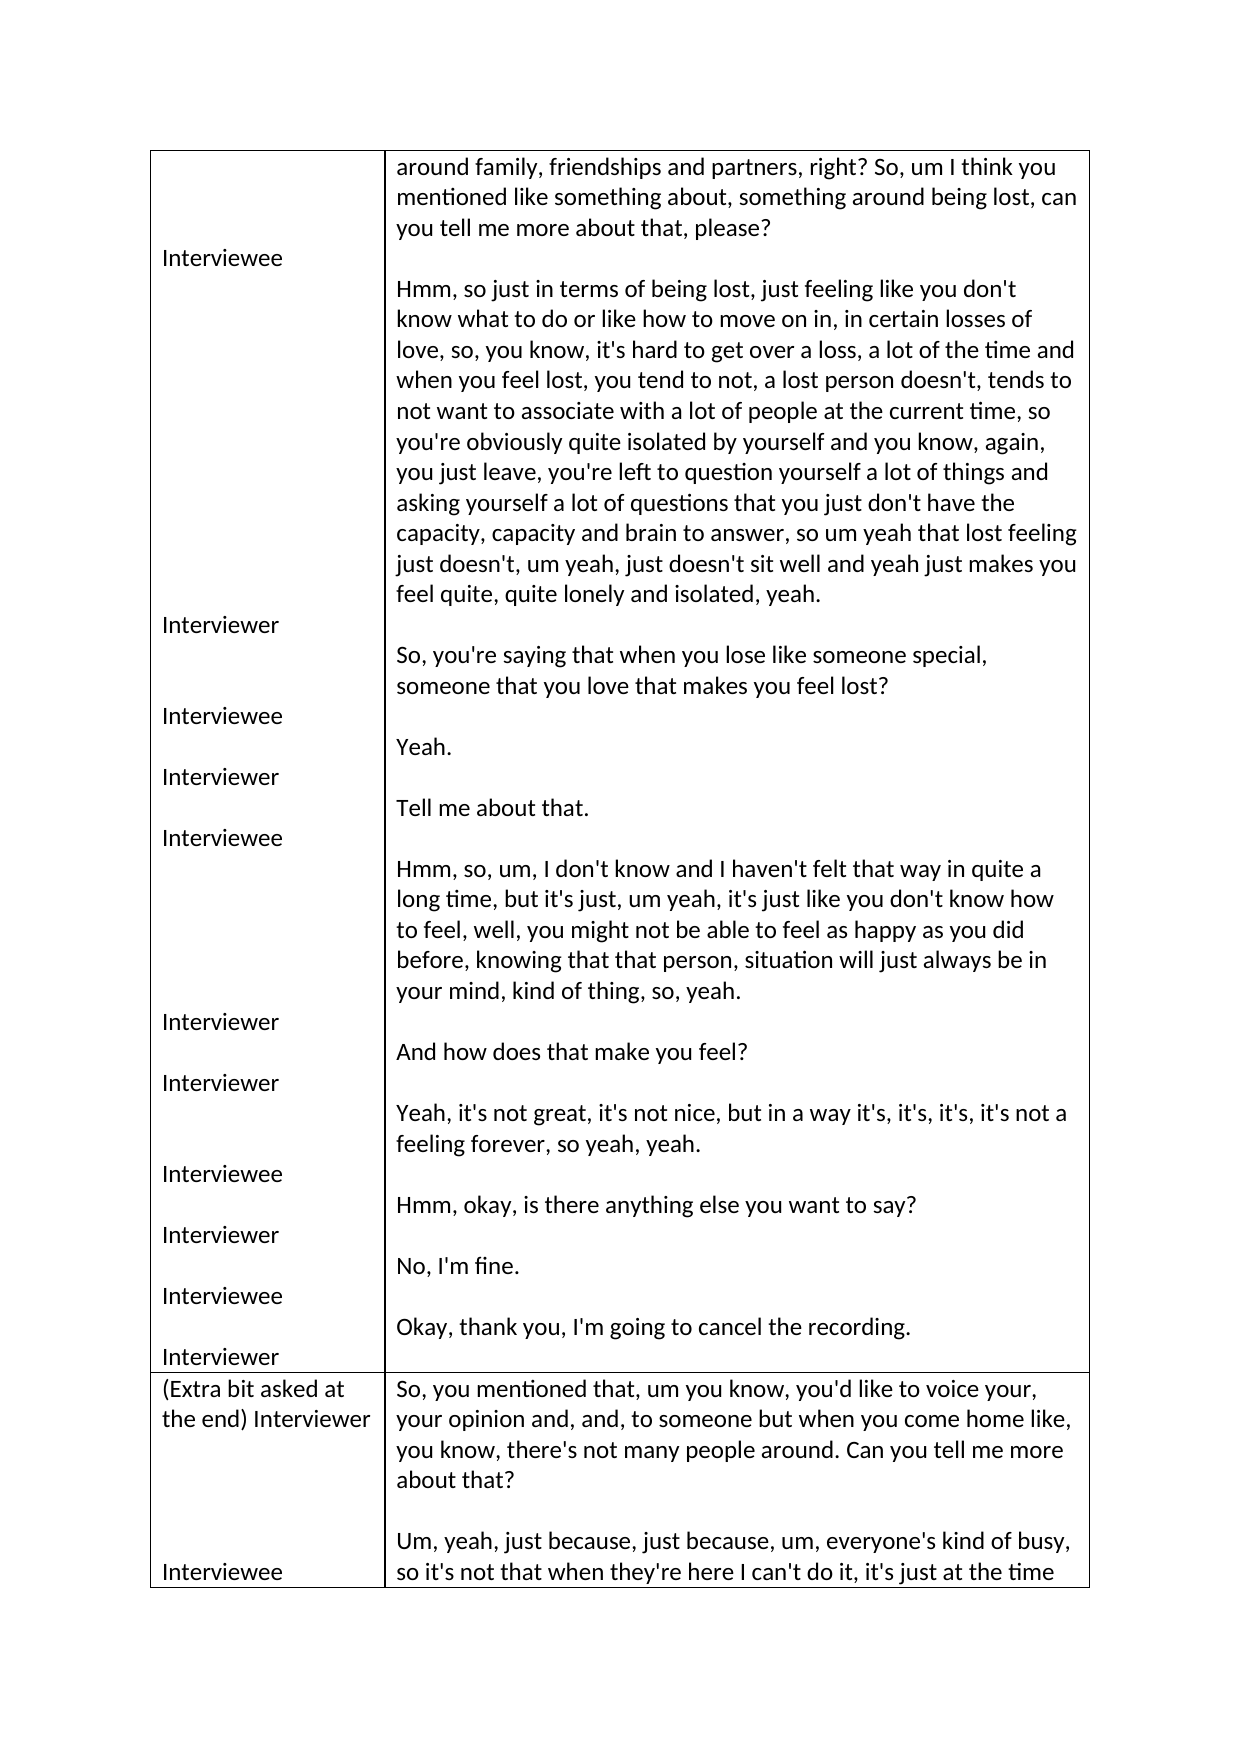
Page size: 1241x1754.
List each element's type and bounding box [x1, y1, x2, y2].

table_cell [151, 1373, 384, 1587]
table_header [386, 151, 1089, 1372]
table_header [151, 151, 384, 1372]
table_cell [386, 1373, 1089, 1587]
